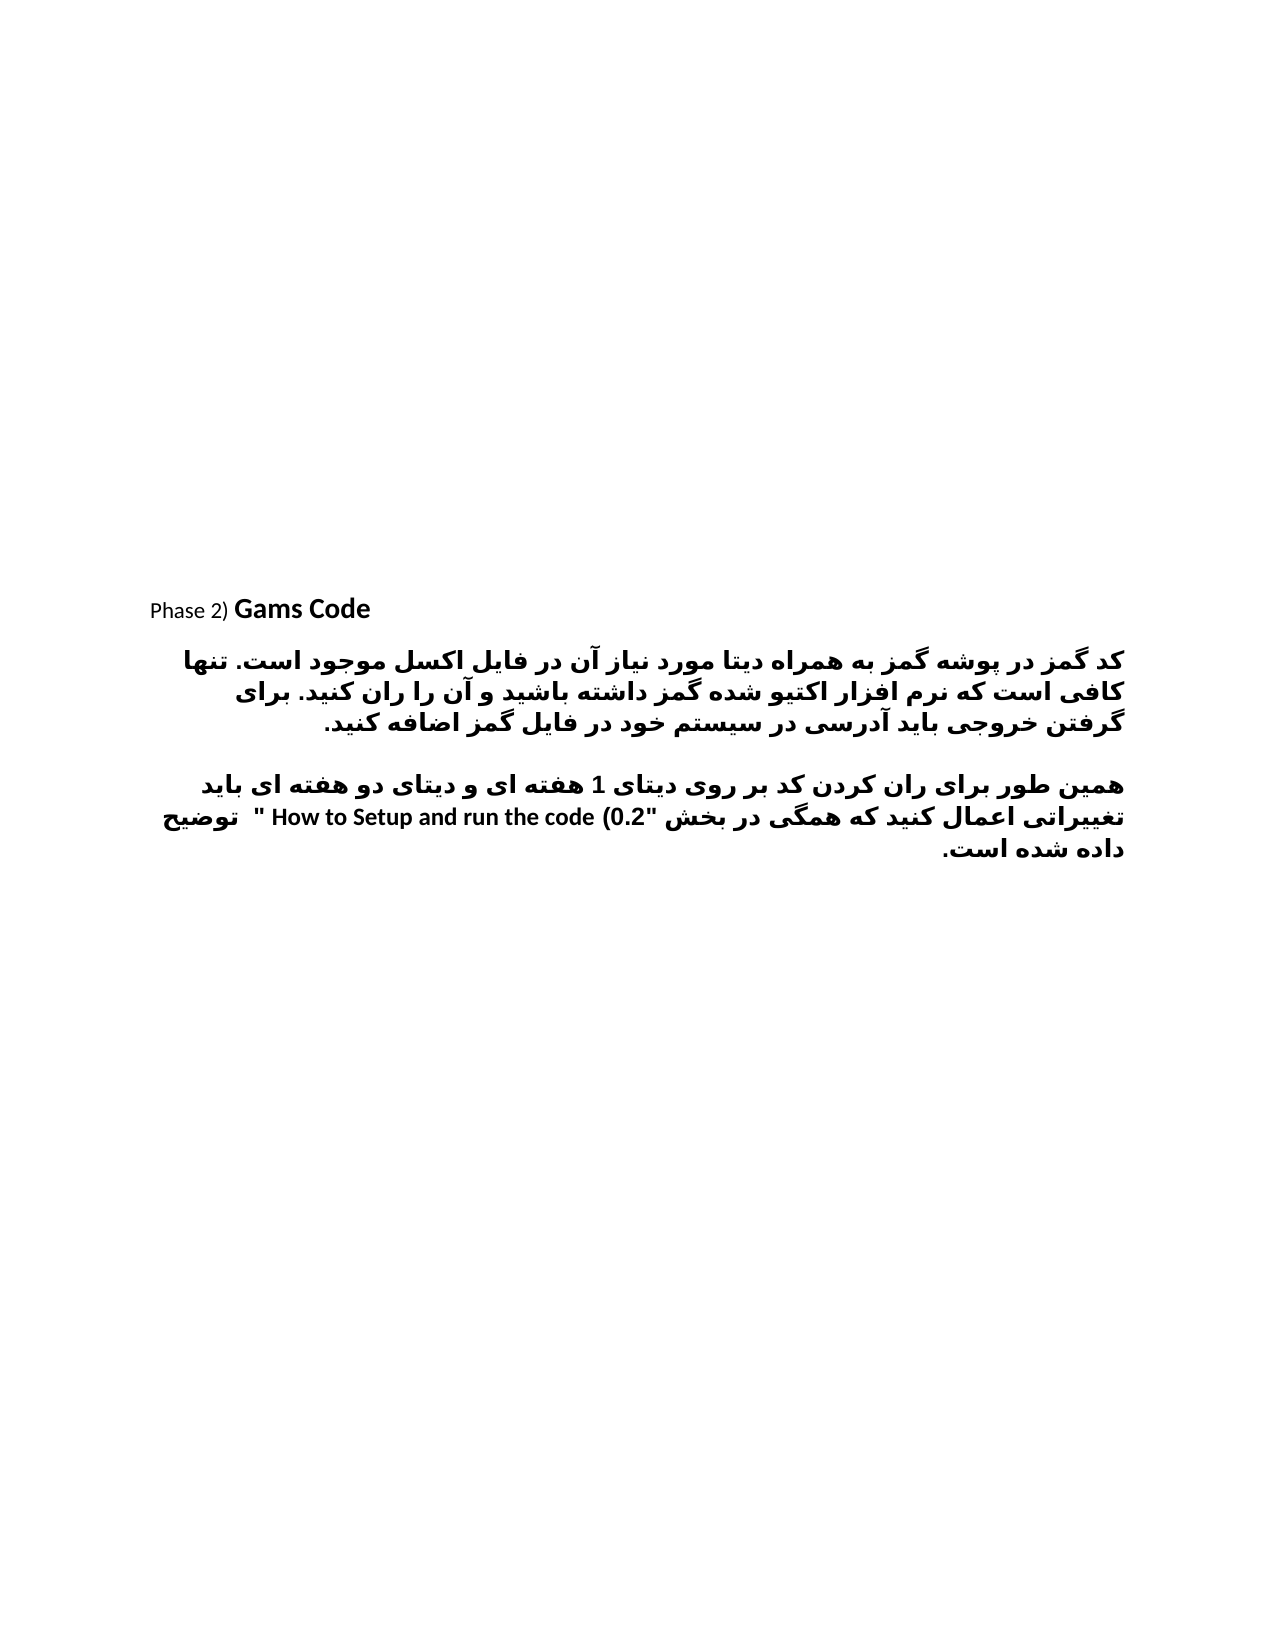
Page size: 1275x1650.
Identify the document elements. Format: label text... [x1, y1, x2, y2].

text Phase 2) Gams Code [150, 591, 1125, 626]
text کد گمز در پوشه گمز به همراه دیتا مورد نیاز آن در فایل اکسل موجود است. تنها کافی است که نرم افزار اکتیو شده گمز داشته باشید و آن را ران کنید. برای گرفتن خروجی باید آدرسی در سیستم خود در فایل گمز اضافه کنید. همین طور برای ران کردن کد بر روی دیتای 1 هفته ای و دیتای دو هفته ای باید تغییراتی اعمال کنید که همگی در بخش "0.2) How to Setup and run the code " توضیح داده شده است. [150, 646, 1125, 862]
